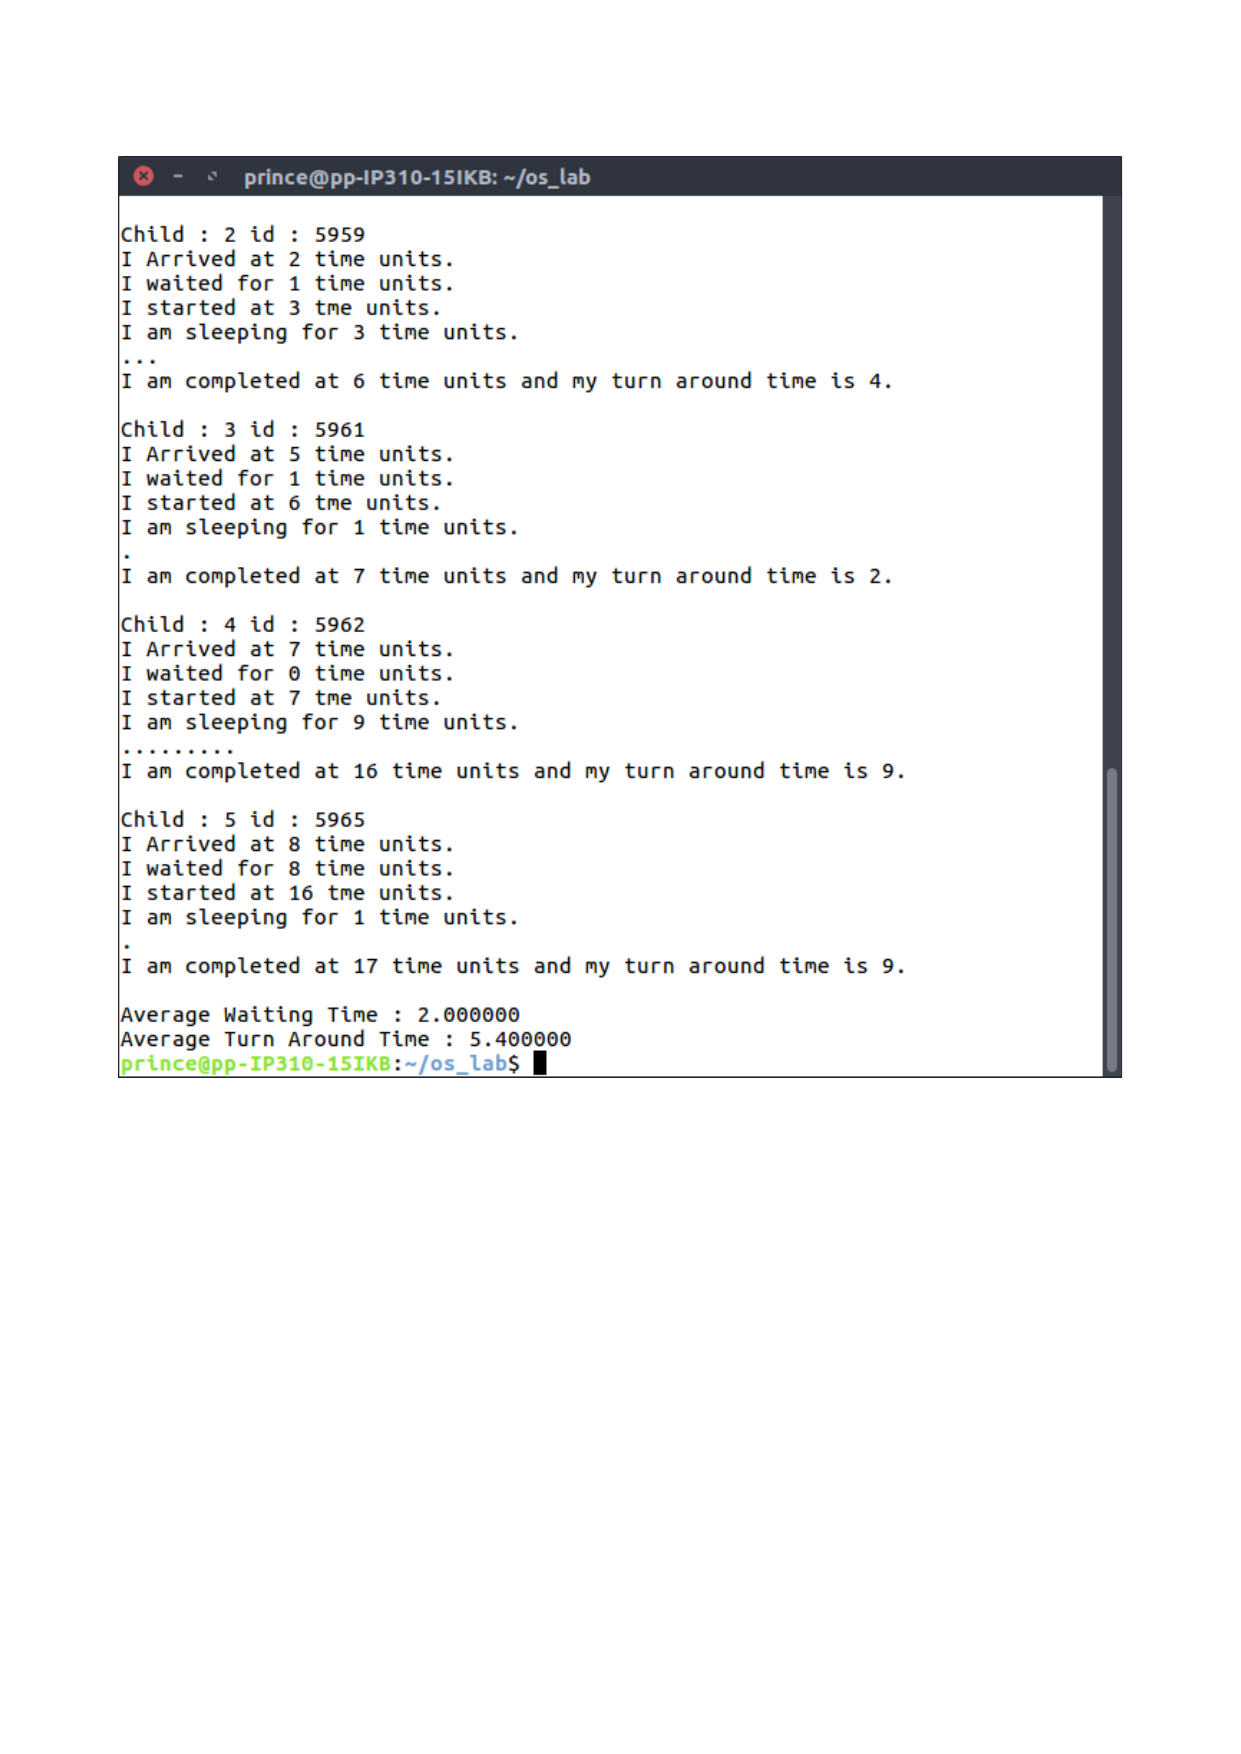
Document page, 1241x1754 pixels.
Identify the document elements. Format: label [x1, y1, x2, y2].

picture [118, 156, 1123, 1078]
